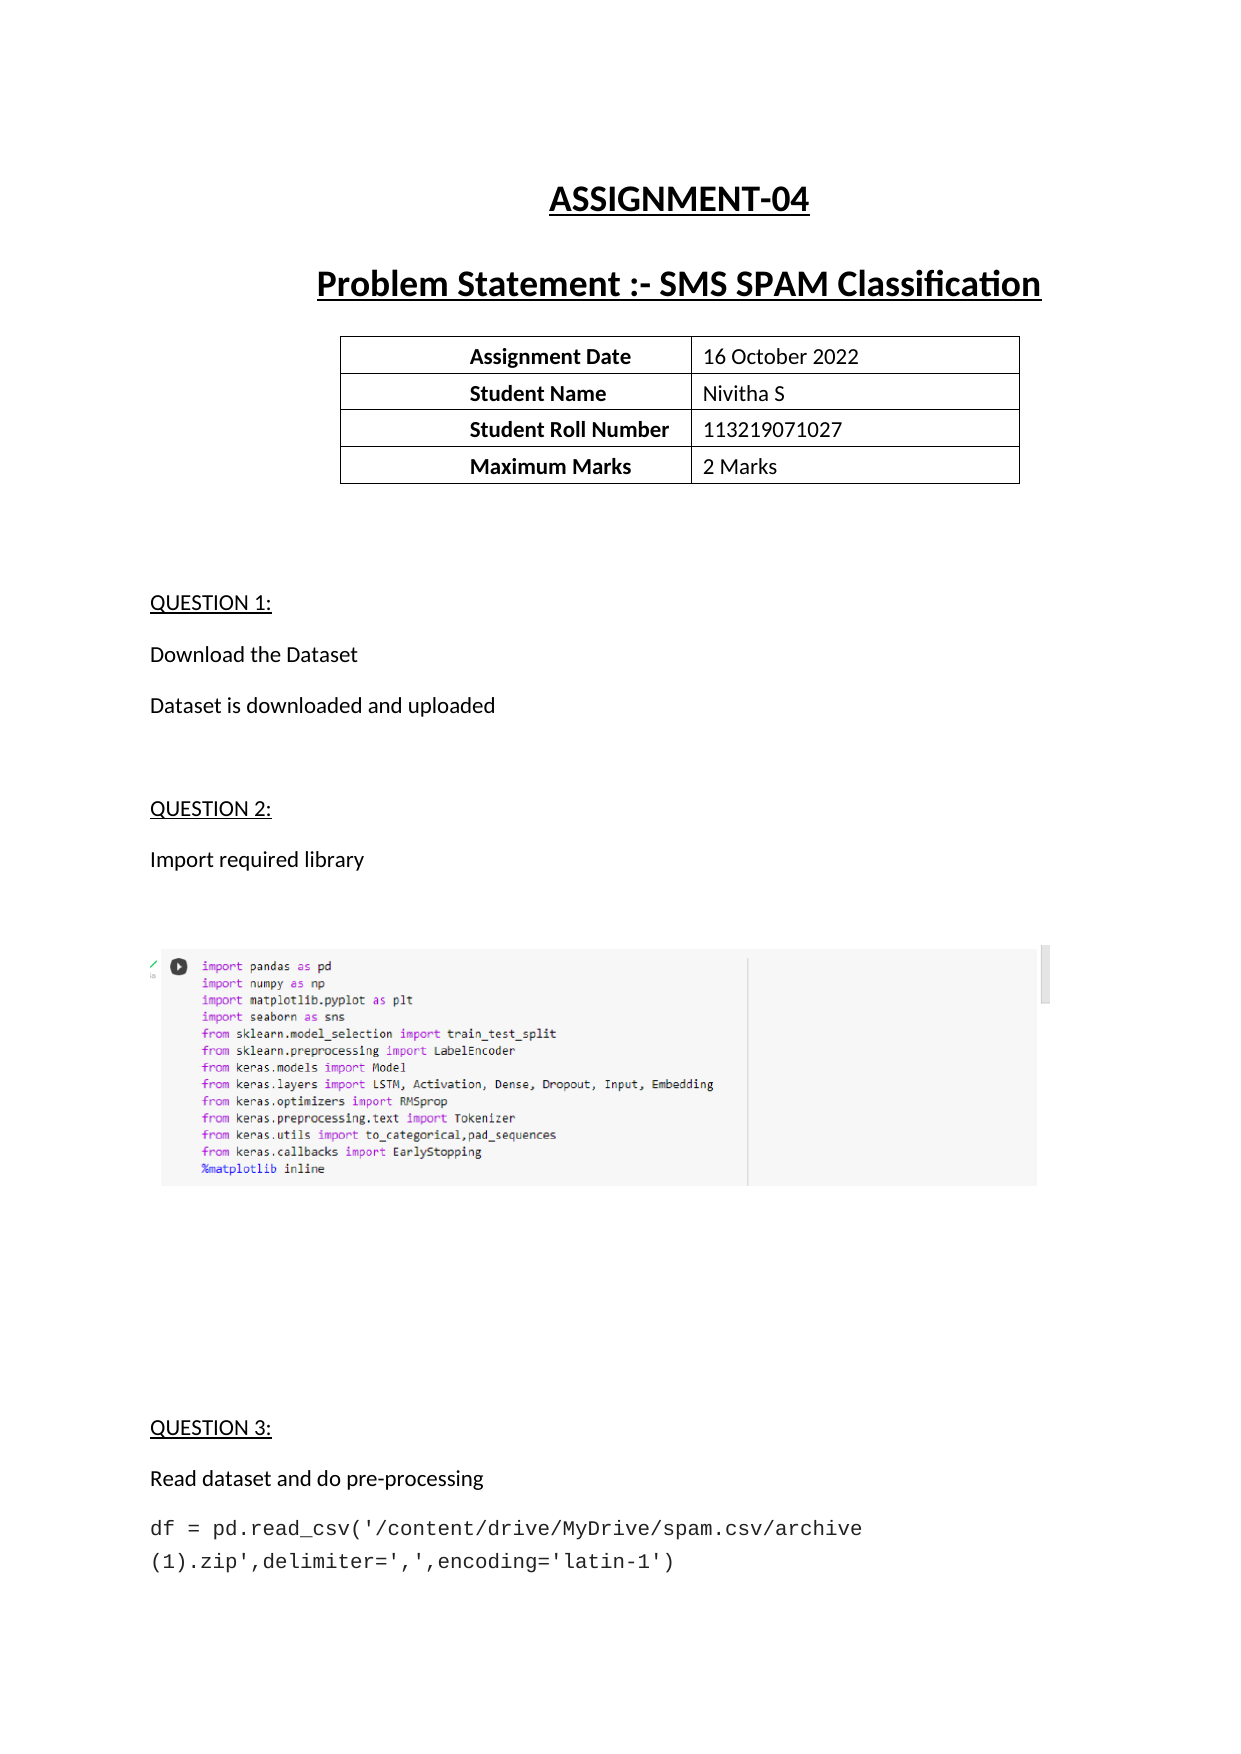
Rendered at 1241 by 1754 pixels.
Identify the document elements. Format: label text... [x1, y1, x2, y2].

table_cell Maximum Marks [341, 447, 691, 482]
text Read dataset and do pre-processing [150, 1462, 1090, 1495]
table_cell Student Name [341, 374, 691, 409]
table_cell Student Roll Number [341, 410, 691, 446]
text QUESTION 1: [150, 586, 1090, 619]
text Download the Dataset [150, 637, 1090, 670]
text QUESTION 3: [150, 1411, 1090, 1443]
table_header Assignment Date [341, 337, 691, 372]
text Problem Statement :- SMS SPAM Classification [268, 250, 1090, 315]
table_cell Nivitha S [692, 374, 1019, 409]
text ASSIGNMENT-04 [268, 165, 1090, 230]
table_cell 113219071027 [692, 410, 1019, 446]
text Import required library [150, 843, 1090, 875]
text df = pd.read_csv('/content/drive/MyDrive/spam.csv/archive (1).zip',delimiter=',',encoding='latin-1') [150, 1514, 1090, 1579]
table_header 16 October 2022 [692, 337, 1019, 372]
text Dataset is downloaded and uploaded [150, 689, 1090, 721]
text QUESTION 2: [150, 792, 1090, 824]
table_cell 2 Marks [692, 447, 1019, 482]
